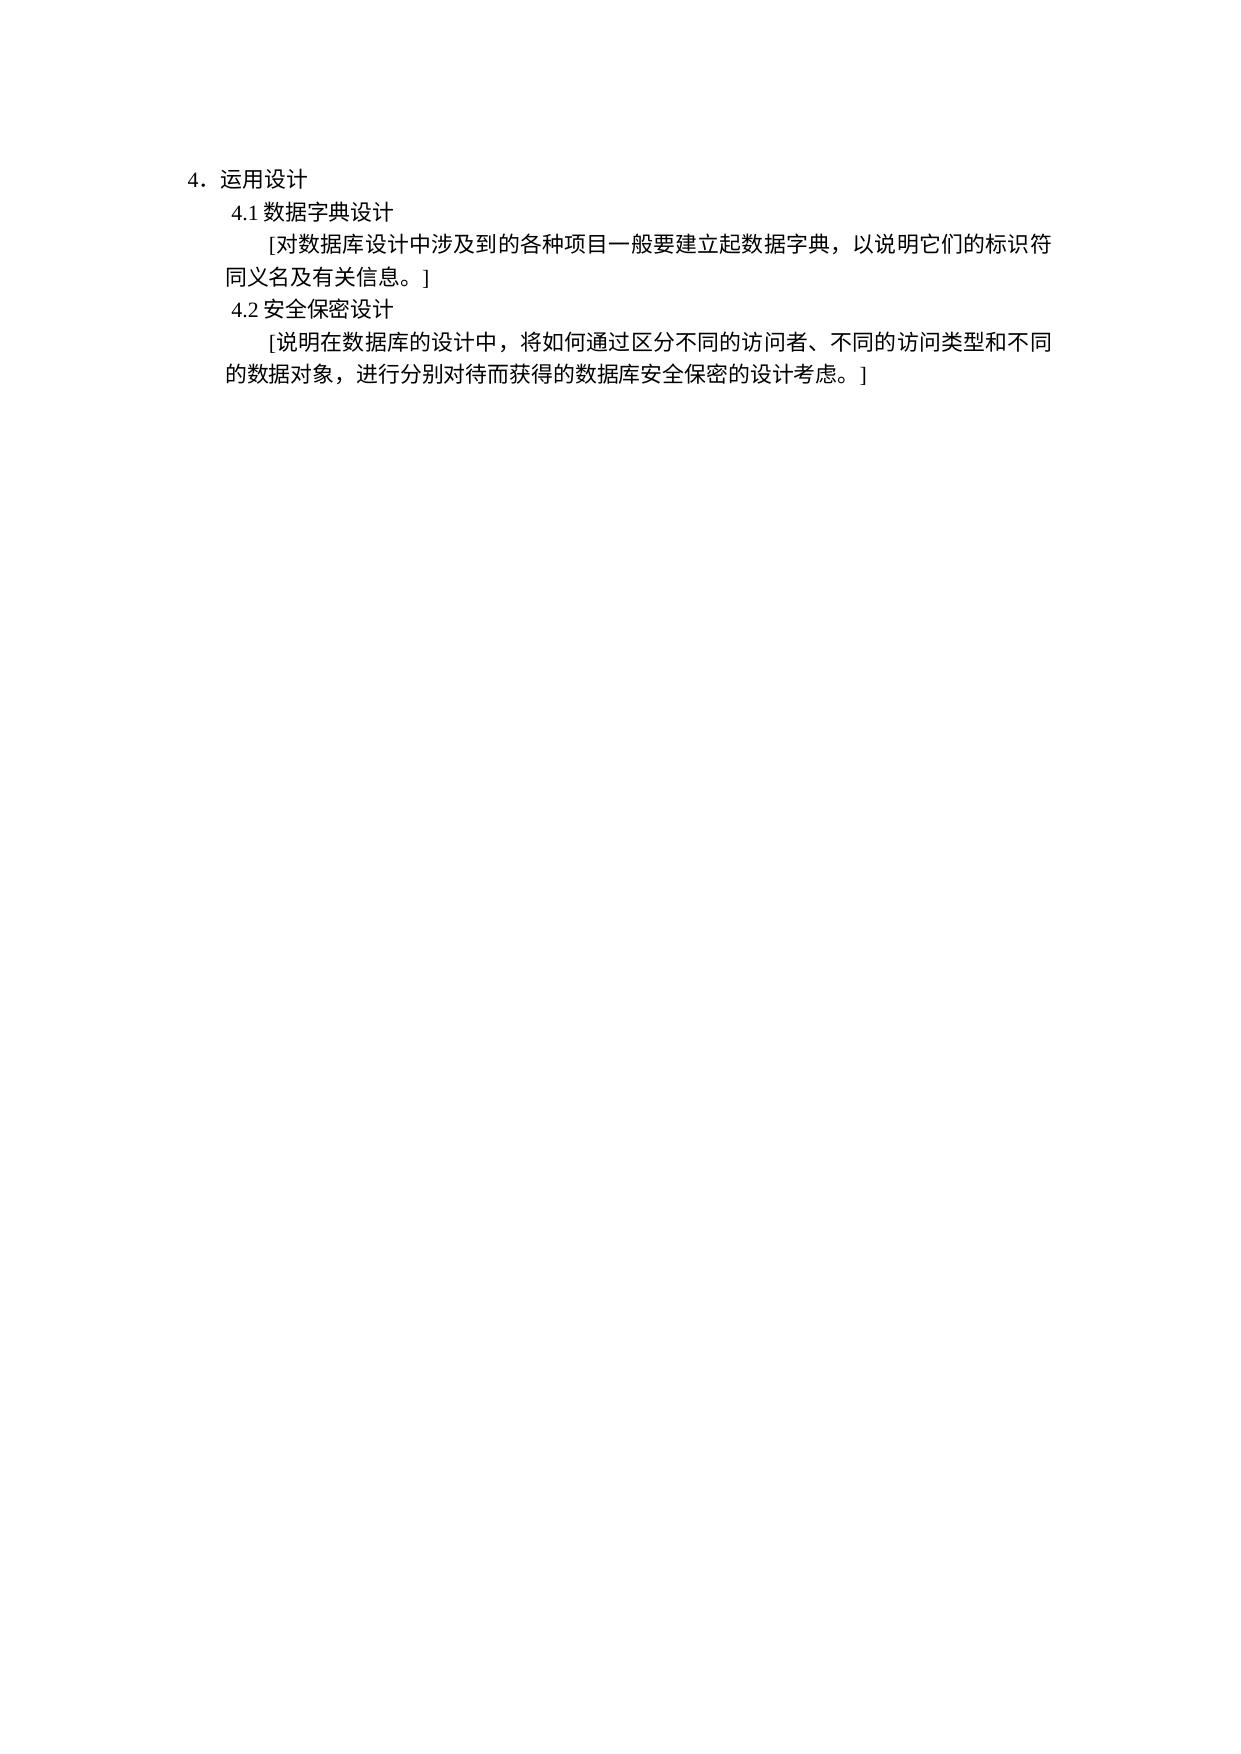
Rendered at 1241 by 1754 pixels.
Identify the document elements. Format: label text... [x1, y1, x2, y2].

text [说明在数据库的设计中，将如何通过区分不同的访问者、不同的访问类型和不同的数据对象，进行分别对待而获得的数据库安全保密的设计考虑。] [225, 324, 1053, 389]
text 4.2安全保密设计 [187, 292, 1053, 324]
text [对数据库设计中涉及到的各种项目一般要建立起数据字典，以说明它们的标识符、同义名及有关信息。] [225, 227, 1053, 292]
text 4．运用设计 [187, 162, 1053, 194]
text 4.1数据字典设计 [187, 194, 1053, 227]
